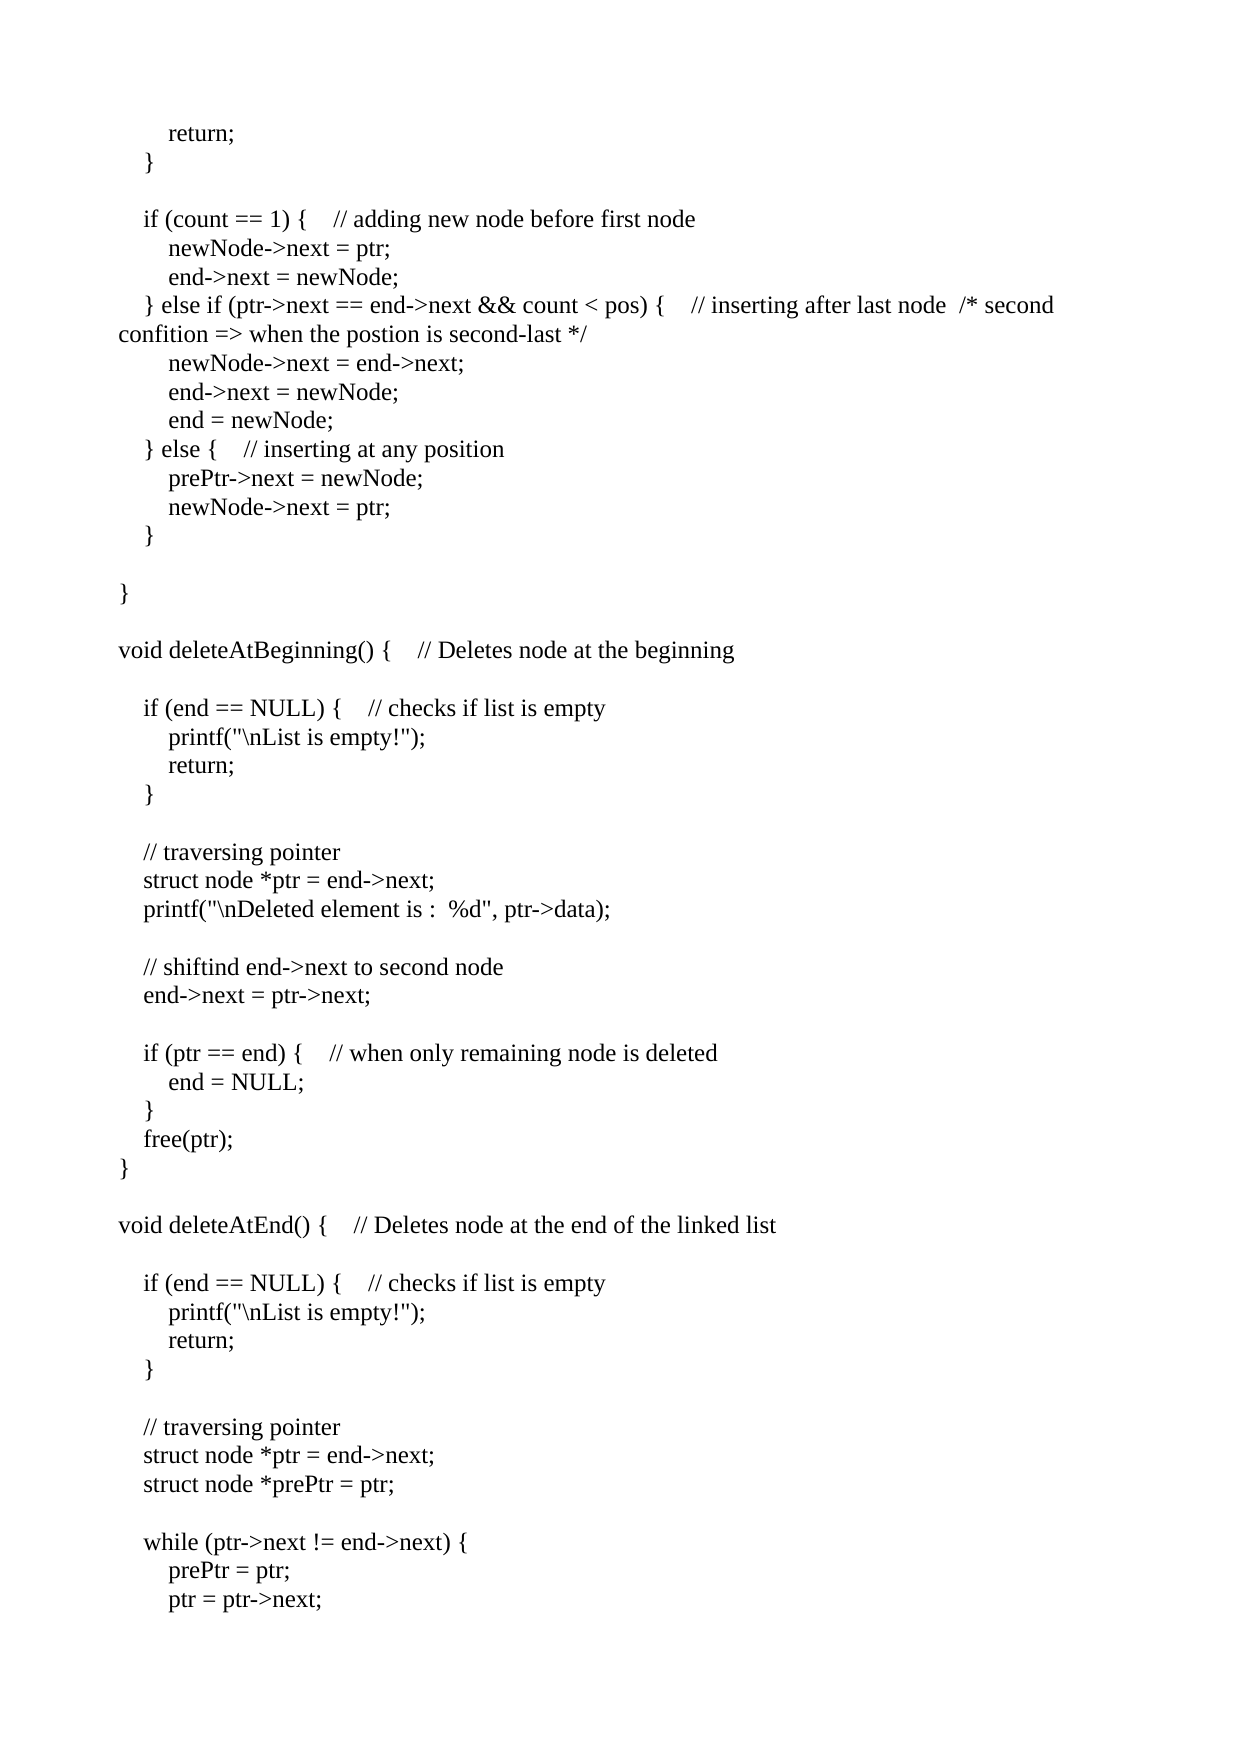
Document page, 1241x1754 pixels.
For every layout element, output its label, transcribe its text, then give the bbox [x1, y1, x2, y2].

text } [118, 147, 1122, 176]
text newNode->next = ptr; [118, 492, 1122, 521]
text end->next = newNode; [118, 262, 1122, 291]
text } [118, 521, 1122, 549]
text end->next = newNode; [118, 377, 1122, 406]
text newNode->next = end->next; [118, 348, 1122, 377]
text ptr = ptr->next; [118, 1584, 1122, 1613]
text newNode->next = ptr; [118, 233, 1122, 262]
text while (ptr->next != end->next) { [118, 1527, 1122, 1556]
text prePtr = ptr; [118, 1556, 1122, 1584]
text end = newNode; [118, 406, 1122, 434]
text } [118, 578, 1122, 607]
text } else if (ptr->next == end->next && count < pos) { // inserting after last node /* second confition => when the postion is second-last */ [118, 291, 1122, 348]
text // traversing pointer [118, 1412, 1122, 1441]
text free(ptr); [118, 1124, 1122, 1153]
text prePtr->next = newNode; [118, 463, 1122, 492]
text } [118, 779, 1122, 808]
text } [118, 1096, 1122, 1124]
text struct node *ptr = end->next; [118, 866, 1122, 894]
text } [118, 1354, 1122, 1383]
text printf("\nList is empty!"); [118, 722, 1122, 751]
text printf("\nDeleted element is : %d", ptr->data); [118, 894, 1122, 923]
text struct node *prePtr = ptr; [118, 1469, 1122, 1498]
text void deleteAtEnd() { // Deletes node at the end of the linked list [118, 1211, 1122, 1239]
text printf("\nList is empty!"); [118, 1297, 1122, 1326]
text end = NULL; [118, 1067, 1122, 1096]
text return; [118, 118, 1122, 147]
text if (end == NULL) { // checks if list is empty [118, 1268, 1122, 1297]
text struct node *ptr = end->next; [118, 1441, 1122, 1469]
text } else { // inserting at any position [118, 434, 1122, 463]
text return; [118, 751, 1122, 779]
text } [118, 1153, 1122, 1182]
text if (end == NULL) { // checks if list is empty [118, 693, 1122, 722]
text return; [118, 1326, 1122, 1354]
text if (ptr == end) { // when only remaining node is deleted [118, 1038, 1122, 1067]
text end->next = ptr->next; [118, 981, 1122, 1009]
text if (count == 1) { // adding new node before first node [118, 204, 1122, 233]
text // shiftind end->next to second node [118, 952, 1122, 981]
text // traversing pointer [118, 837, 1122, 866]
text void deleteAtBeginning() { // Deletes node at the beginning [118, 636, 1122, 664]
